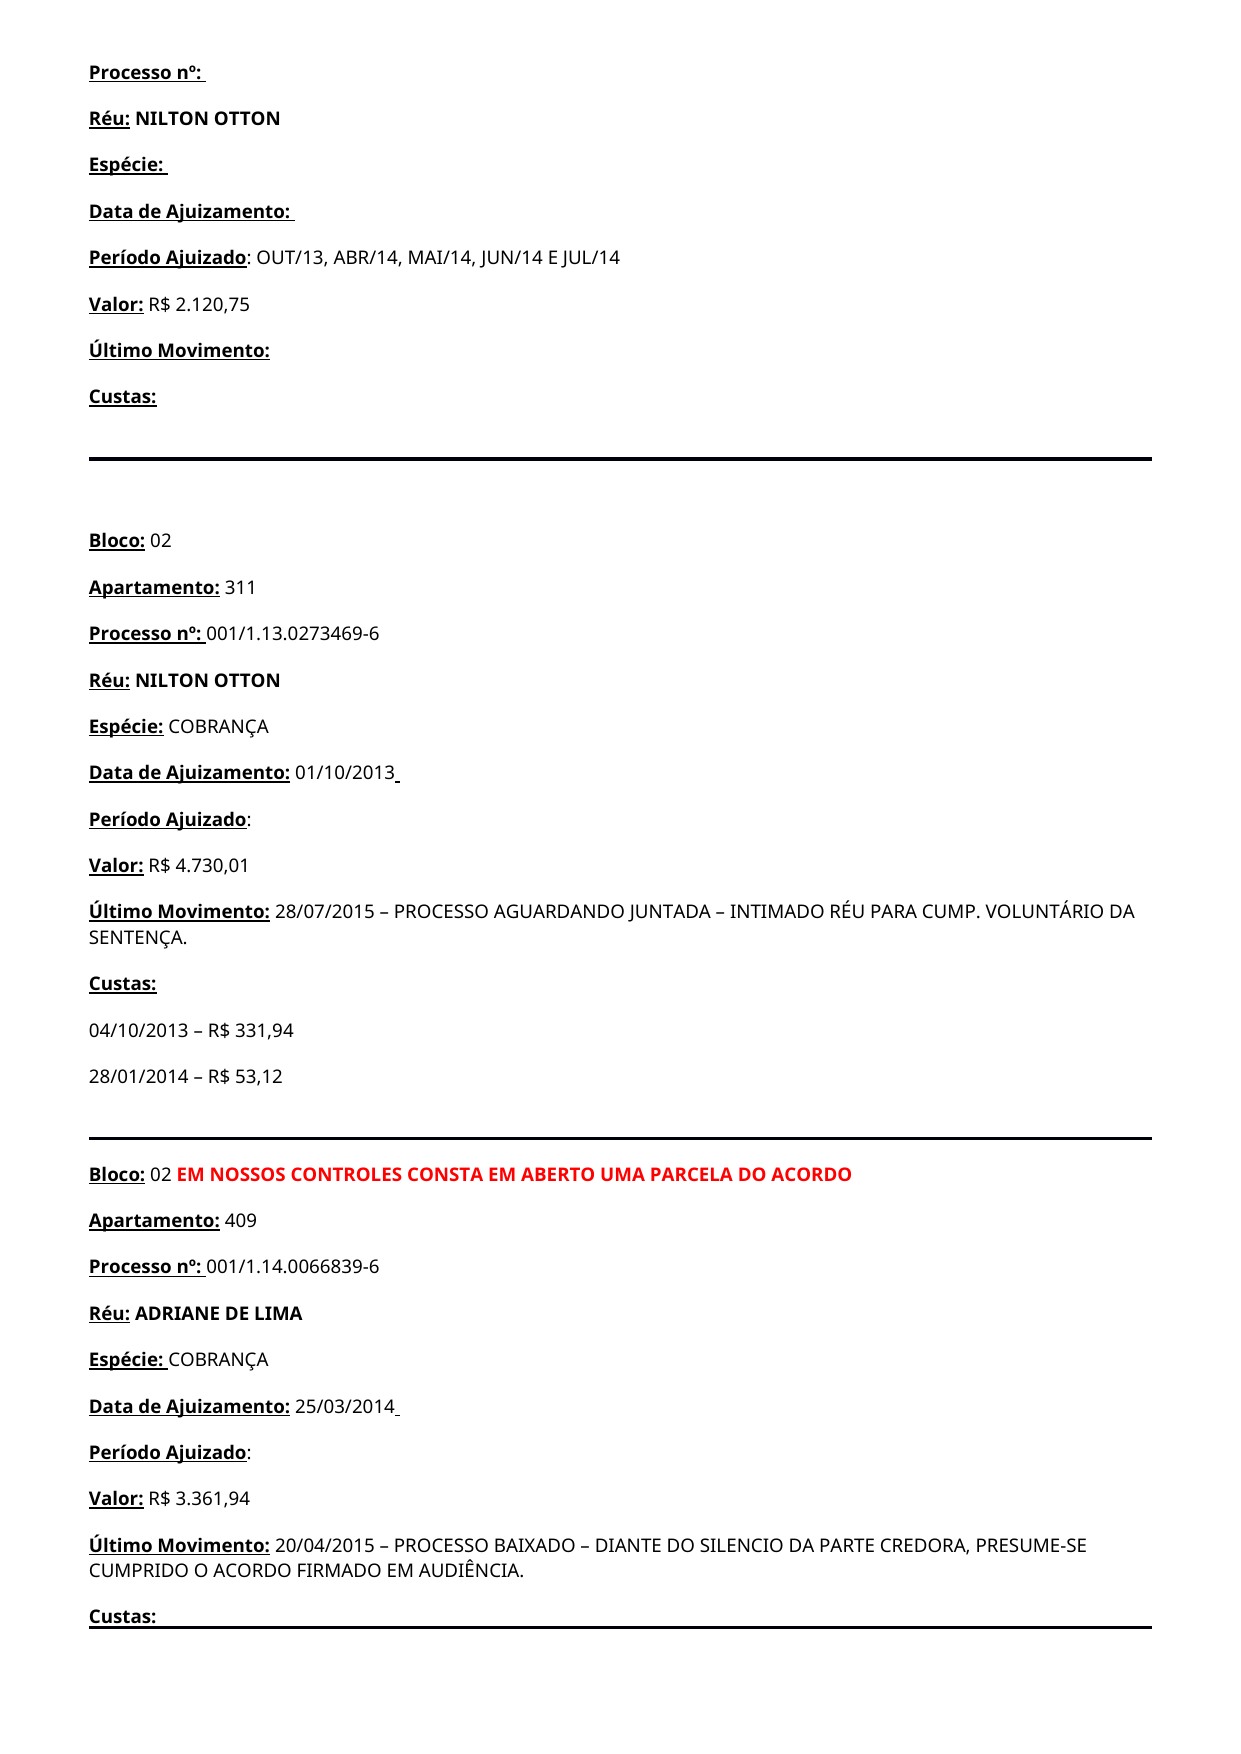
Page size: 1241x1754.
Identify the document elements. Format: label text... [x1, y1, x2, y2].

text Último Movimento: [89, 337, 1152, 363]
text Réu: NILTON OTTON [89, 667, 1152, 692]
text Espécie: [89, 152, 1152, 177]
text Réu: NILTON OTTON [89, 105, 1152, 131]
text Valor: R$ 3.361,94 [89, 1486, 1152, 1511]
text Período Ajuizado: [89, 1439, 1152, 1465]
text Data de Ajuizamento: [89, 198, 1152, 224]
text Data de Ajuizamento: 01/10/2013 [89, 759, 1152, 785]
text Valor: R$ 4.730,01 [89, 852, 1152, 878]
text 28/01/2014 – R$ 53,12 [89, 1063, 1152, 1089]
text Custas: [89, 1604, 1152, 1626]
text Réu: ADRIANE DE LIMA [89, 1300, 1152, 1326]
text Bloco: 02 EM NOSSOS CONTROLES CONSTA EM ABERTO UMA PARCELA DO ACORDO [89, 1161, 1152, 1187]
text Processo nº: 001/1.13.0273469-6 [89, 621, 1152, 646]
text Processo nº: 001/1.14.0066839-6 [89, 1254, 1152, 1279]
text Espécie: COBRANÇA [89, 1347, 1152, 1372]
text 04/10/2013 – R$ 331,94 [89, 1017, 1152, 1042]
text Período Ajuizado: [89, 806, 1152, 831]
text Bloco: 02 [89, 528, 1152, 553]
text Apartamento: 311 [89, 574, 1152, 600]
text Valor: R$ 2.120,75 [89, 291, 1152, 316]
text Apartamento: 409 [89, 1207, 1152, 1233]
text Espécie: COBRANÇA [89, 713, 1152, 739]
text Último Movimento: 20/04/2015 – PROCESSO BAIXADO – DIANTE DO SILENCIO DA PARTE CREDORA, PRESUME-SE CUMPRIDO O ACORDO FIRMADO EM AUDIÊNCIA. [89, 1532, 1152, 1583]
text Processo nº: [89, 59, 1152, 84]
text Período Ajuizado: OUT/13, ABR/14, MAI/14, JUN/14 E JUL/14 [89, 244, 1152, 270]
text Custas: [89, 383, 1152, 409]
text Custas: [89, 971, 1152, 996]
text Data de Ajuizamento: 25/03/2014 [89, 1393, 1152, 1418]
text Último Movimento: 28/07/2015 – PROCESSO AGUARDANDO JUNTADA – INTIMADO RÉU PARA CUMP. VOLUNTÁRIO DA SENTENÇA. [89, 899, 1152, 950]
